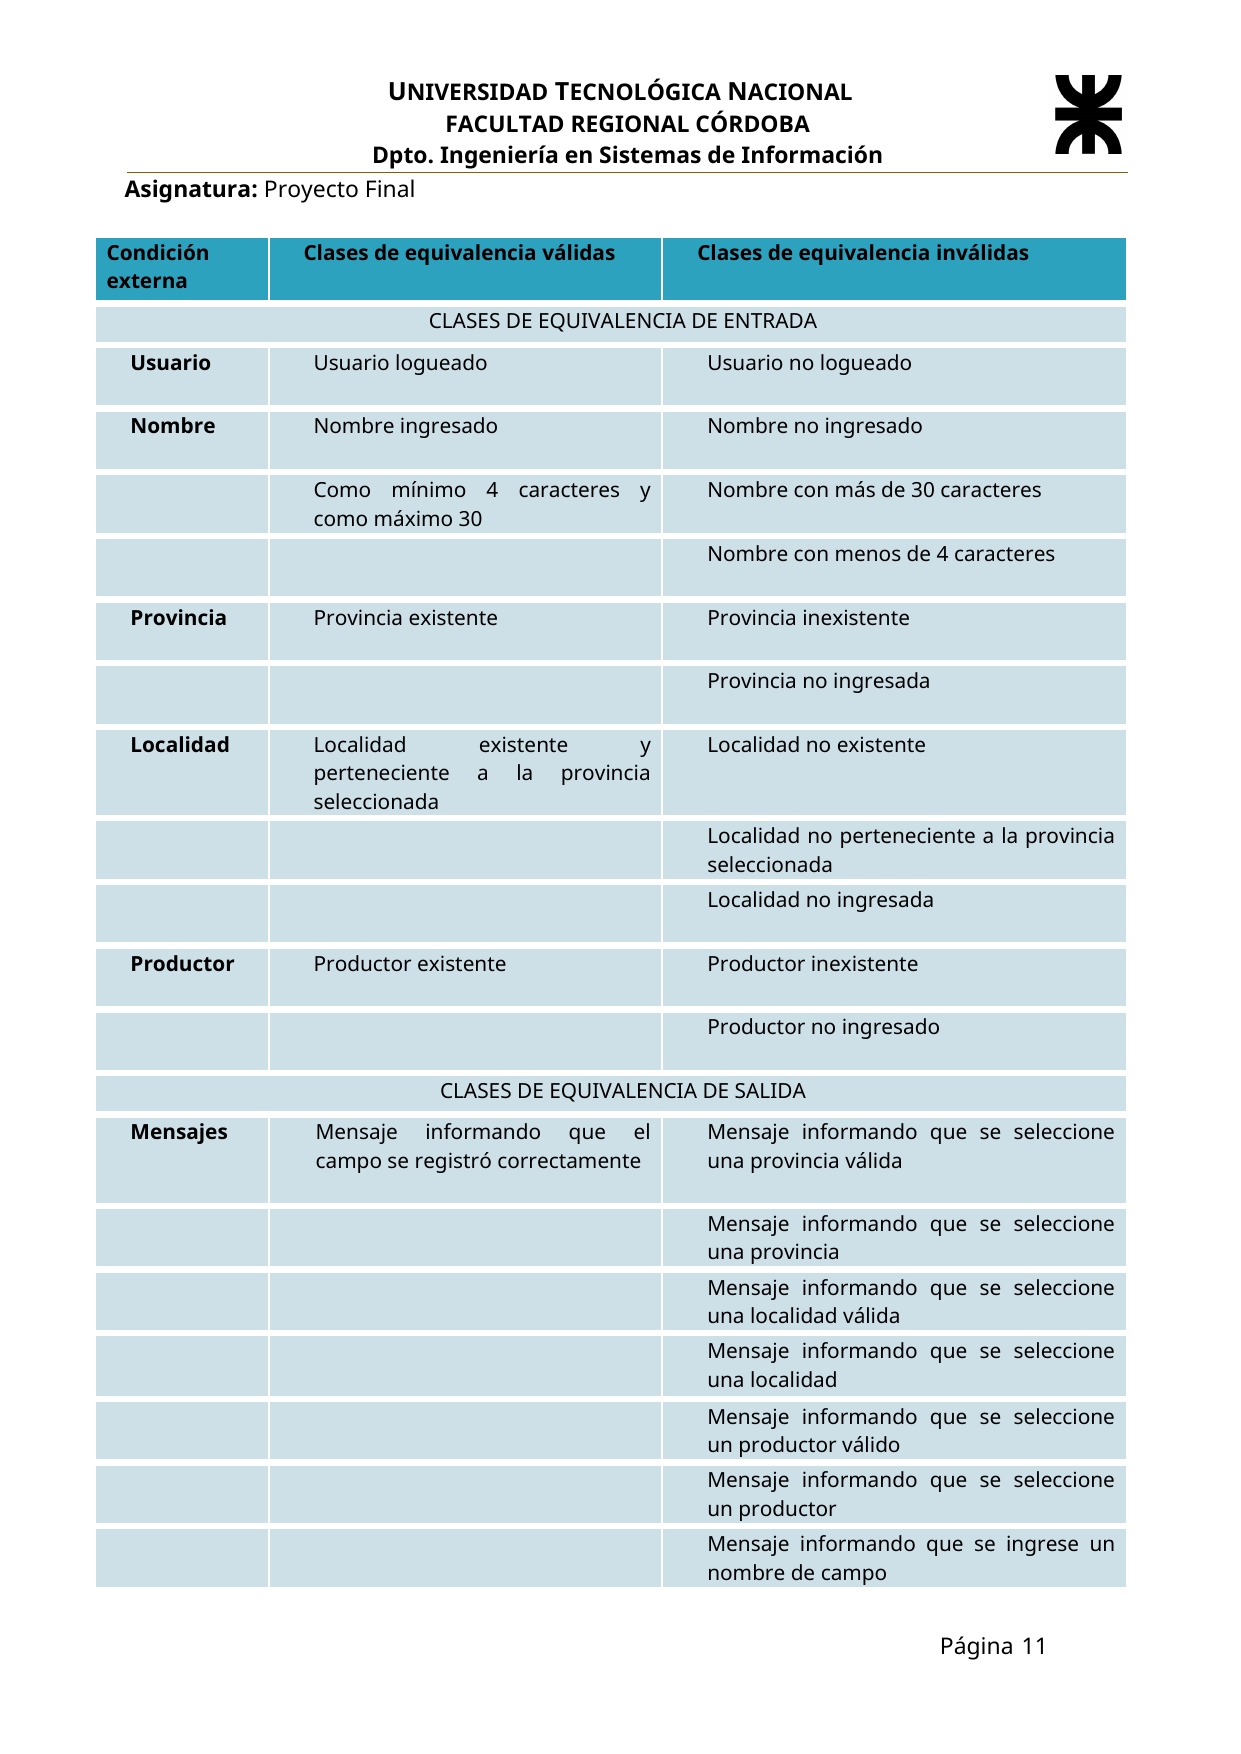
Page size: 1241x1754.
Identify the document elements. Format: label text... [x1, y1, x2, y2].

table_cell Usuario no logueado [663, 348, 1126, 405]
table_cell Usuario logueado [270, 348, 661, 405]
table_cell Mensaje informando que se seleccione un productor válido [663, 1402, 1126, 1459]
picture [1049, 75, 1128, 154]
table_cell Usuario [96, 348, 268, 405]
table_cell Localidad [96, 730, 268, 815]
table_cell Nombre no ingresado [663, 412, 1126, 469]
table_cell Mensaje informando que se seleccione una provincia [663, 1209, 1126, 1266]
table_cell Mensaje informando que se seleccione una localidad [663, 1336, 1126, 1396]
table_cell [96, 885, 268, 942]
table_cell [96, 1013, 268, 1070]
table_cell [270, 666, 661, 724]
table_cell Mensaje informando que se seleccione una localidad válida [663, 1273, 1126, 1330]
table_cell [96, 1402, 268, 1459]
table_cell Mensaje informando que se ingrese un nombre de campo [663, 1529, 1126, 1587]
table_cell Localidad no perteneciente a la provincia seleccionada [663, 821, 1126, 879]
table_cell [96, 1529, 268, 1587]
table_cell Productor existente [270, 949, 661, 1006]
table_cell Productor no ingresado [663, 1013, 1126, 1070]
table_cell [96, 1209, 268, 1266]
table_cell CLASES DE EQUIVALENCIA DE SALIDA [96, 1076, 1126, 1111]
table_cell [270, 1209, 661, 1266]
table_cell Provincia existente [270, 603, 661, 660]
table_cell [96, 666, 268, 724]
table_cell Productor inexistente [663, 949, 1126, 1006]
table_cell Nombre ingresado [270, 412, 661, 469]
table_cell [270, 885, 661, 942]
table_header Clases de equivalencia inválidas [663, 238, 1126, 300]
table_cell Localidad no existente [663, 730, 1126, 815]
table_cell [270, 1273, 661, 1330]
table_cell Productor [96, 949, 268, 1006]
table_cell [96, 821, 268, 879]
table_cell Nombre [96, 412, 268, 469]
table_cell Provincia no ingresada [663, 666, 1126, 724]
table_cell Mensajes [96, 1118, 268, 1203]
table_cell [96, 1336, 268, 1396]
table_cell Provincia inexistente [663, 603, 1126, 660]
table_cell Mensaje informando que el campo se registró correctamente [270, 1118, 661, 1203]
table_cell [270, 539, 661, 596]
table_cell Como mínimo 4 caracteres y como máximo 30 [270, 475, 661, 533]
table_cell [270, 1336, 661, 1396]
table_cell Localidad existente y perteneciente a la provincia seleccionada [270, 730, 661, 815]
table_cell [96, 1273, 268, 1330]
table_cell [270, 1466, 661, 1523]
table_cell Nombre con más de 30 caracteres [663, 475, 1126, 533]
table_header Clases de equivalencia válidas [270, 238, 661, 300]
table_cell [96, 539, 268, 596]
table_cell Mensaje informando que se seleccione una provincia válida [663, 1118, 1126, 1203]
table_cell CLASES DE EQUIVALENCIA DE ENTRADA [96, 307, 1126, 342]
table_header Condición externa [96, 238, 268, 300]
table_cell [270, 1013, 661, 1070]
table_cell Mensaje informando que se seleccione un productor [663, 1466, 1126, 1523]
table_cell [270, 1529, 661, 1587]
table_cell Provincia [96, 603, 268, 660]
table_cell [96, 475, 268, 533]
table_cell [270, 821, 661, 879]
table_cell [96, 1466, 268, 1523]
table_cell Nombre con menos de 4 caracteres [663, 539, 1126, 596]
table_cell [270, 1402, 661, 1459]
table_cell Localidad no ingresada [663, 885, 1126, 942]
